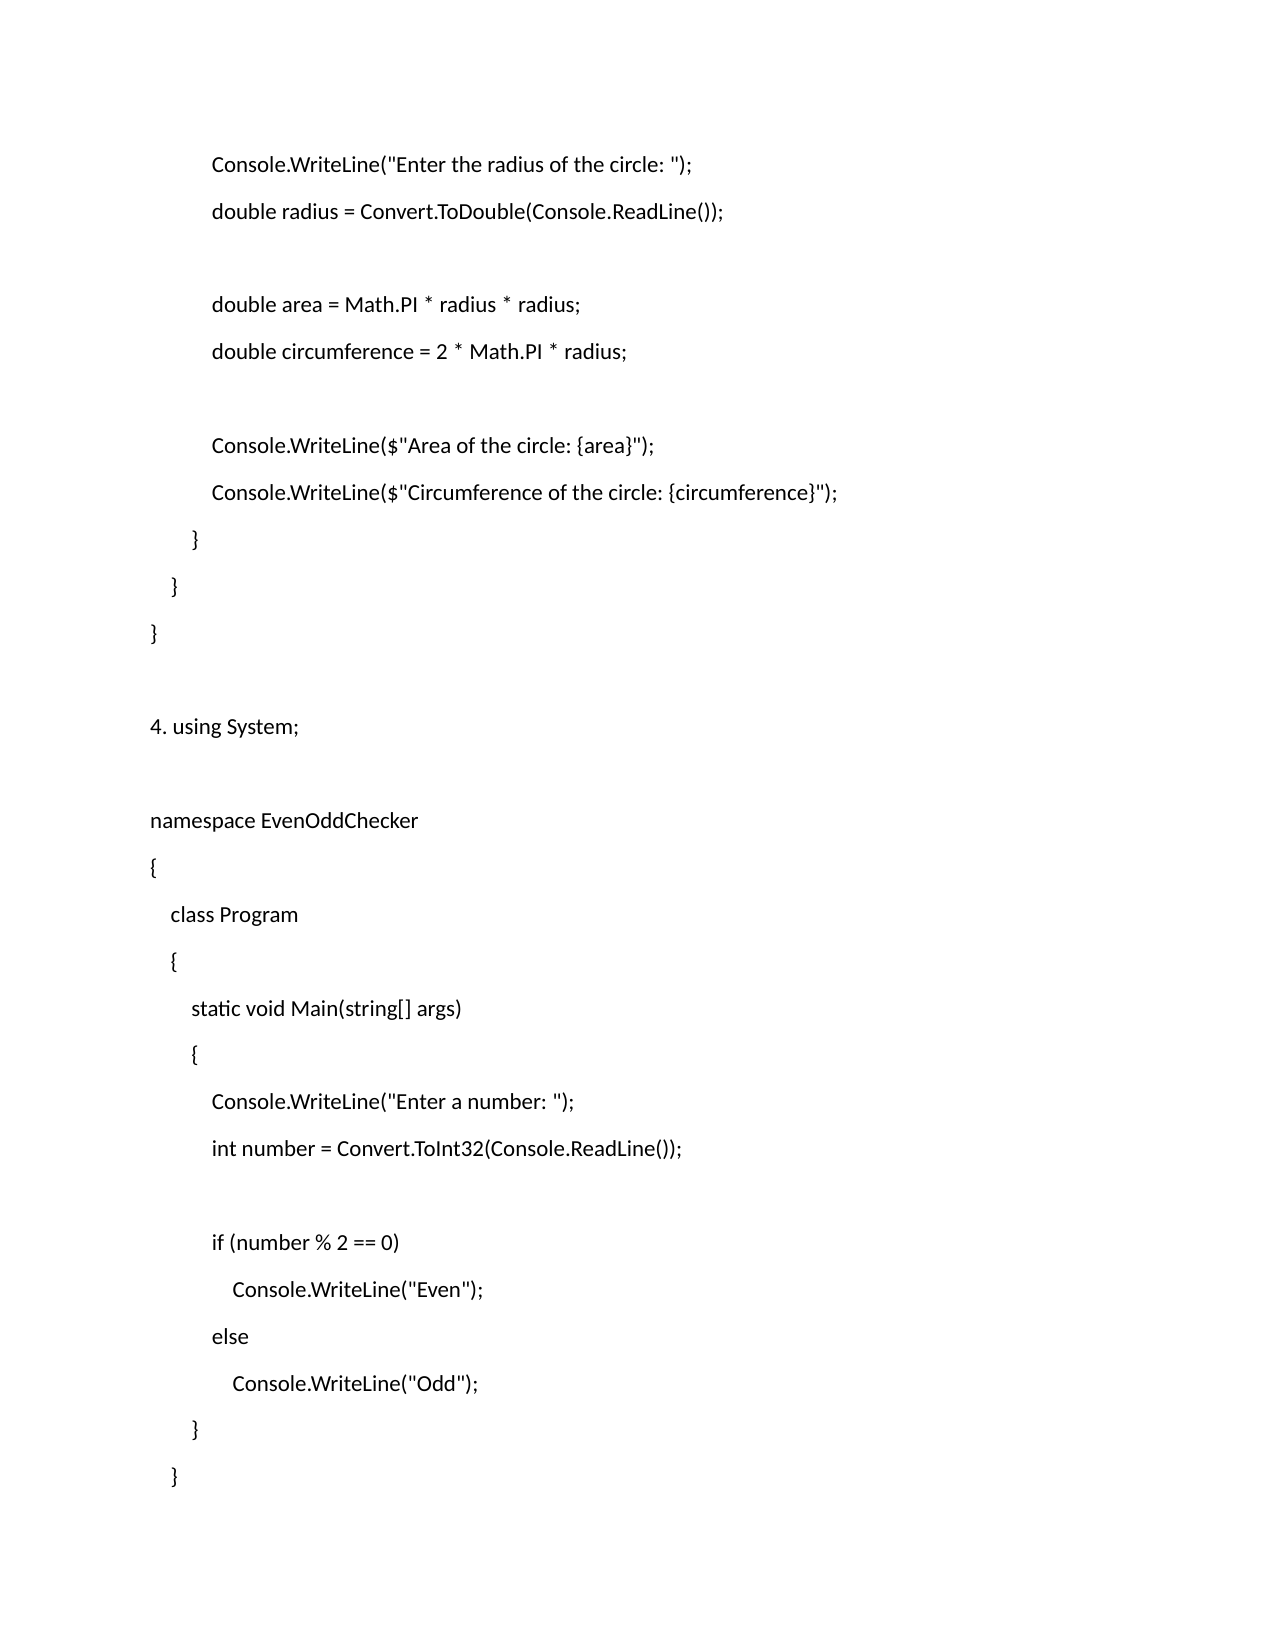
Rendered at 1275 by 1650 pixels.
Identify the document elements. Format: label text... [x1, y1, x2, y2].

text int number = Convert.ToInt32(Console.ReadLine()); [150, 1134, 1125, 1162]
text } [150, 1462, 1125, 1491]
text static void Main(string[] args) [150, 994, 1125, 1022]
text double circumference = 2 * Math.PI * radius; [150, 337, 1125, 366]
text { [150, 853, 1125, 881]
text } [150, 572, 1125, 600]
text Console.WriteLine($"Circumference of the circle: {circumference}"); [150, 478, 1125, 506]
text double area = Math.PI * radius * radius; [150, 291, 1125, 319]
text Console.WriteLine("Odd"); [150, 1369, 1125, 1397]
text } [150, 619, 1125, 647]
text } [150, 1416, 1125, 1444]
text else [150, 1322, 1125, 1350]
text } [150, 525, 1125, 553]
text if (number % 2 == 0) [150, 1228, 1125, 1256]
text Console.WriteLine("Even"); [150, 1275, 1125, 1303]
text class Program [150, 900, 1125, 928]
text double radius = Convert.ToDouble(Console.ReadLine()); [150, 197, 1125, 225]
text namespace EvenOddChecker [150, 806, 1125, 834]
text Console.WriteLine("Enter the radius of the circle: "); [150, 150, 1125, 178]
text { [150, 1041, 1125, 1069]
text { [150, 947, 1125, 975]
text Console.WriteLine($"Area of the circle: {area}"); [150, 431, 1125, 459]
text Console.WriteLine("Enter a number: "); [150, 1087, 1125, 1116]
text 4. using System; [150, 712, 1125, 741]
